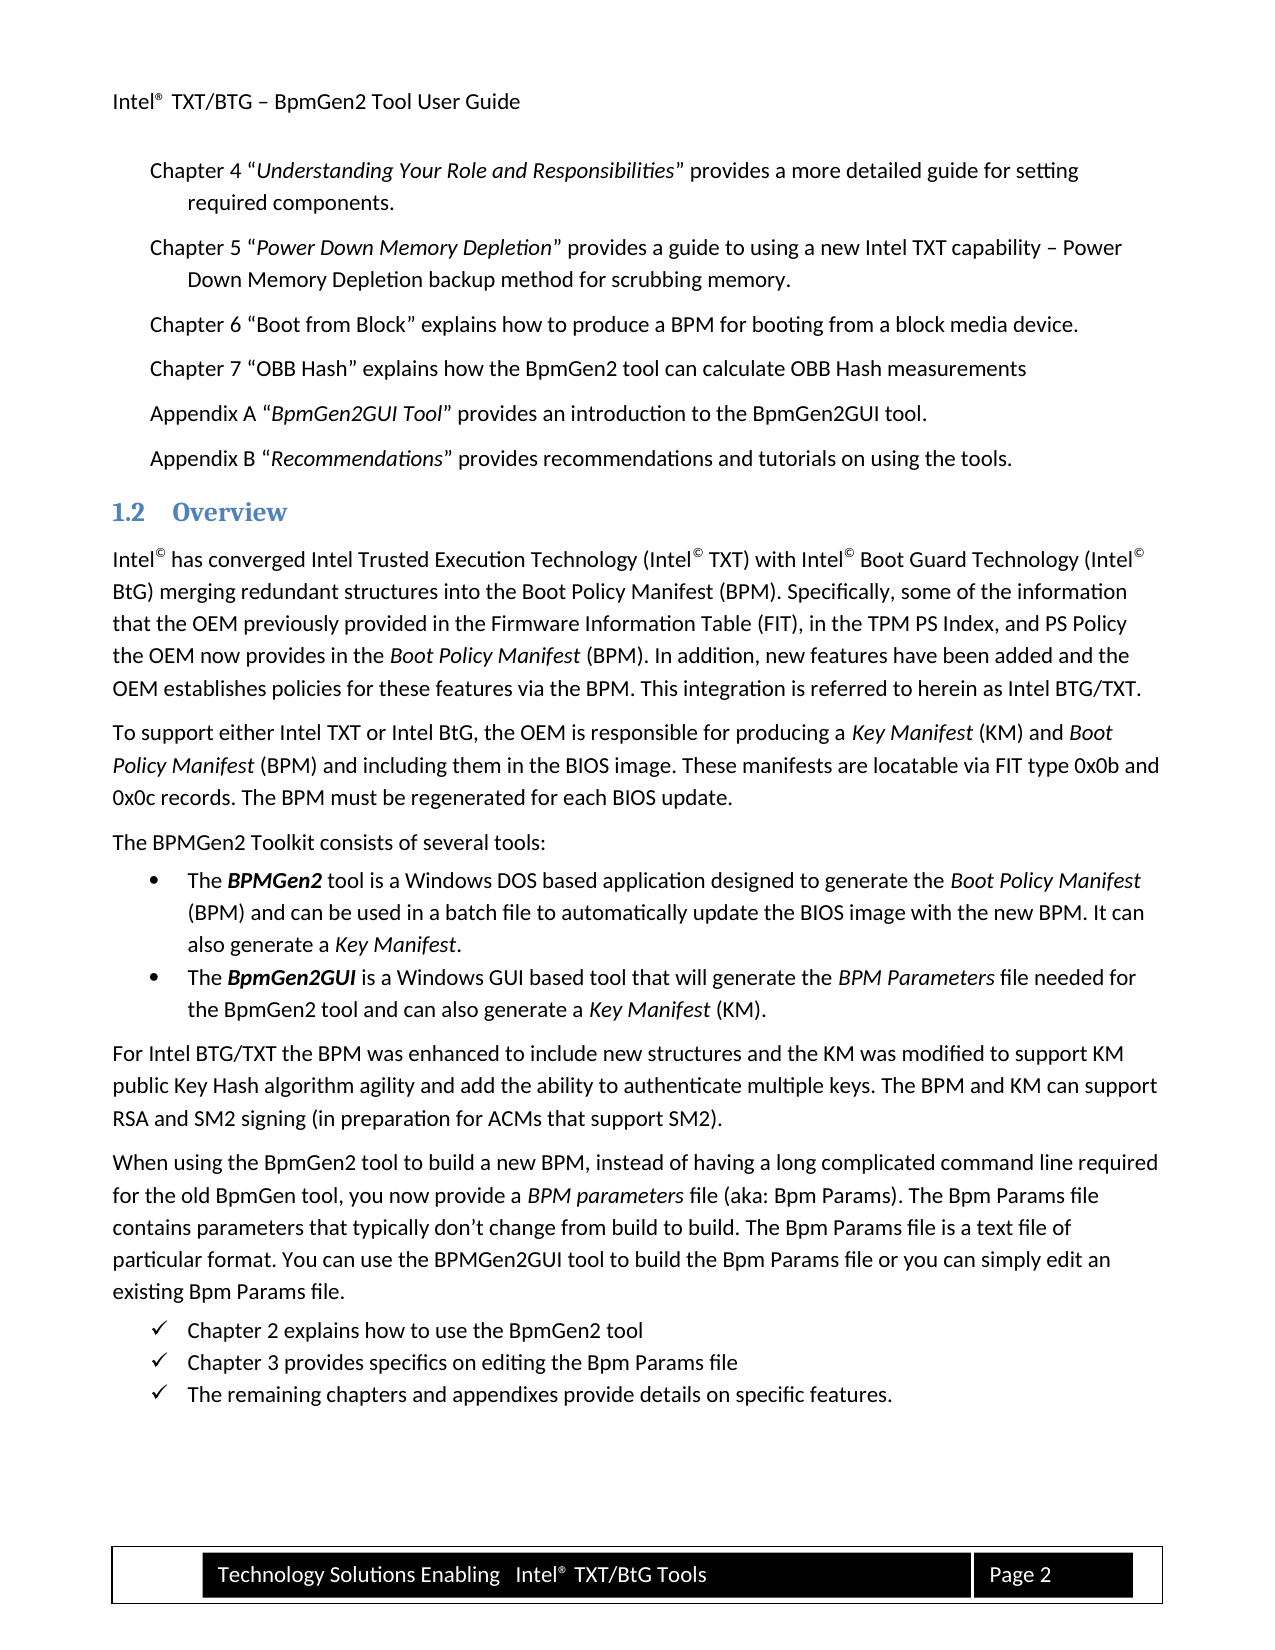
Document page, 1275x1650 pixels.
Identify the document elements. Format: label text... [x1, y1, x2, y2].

text When using the BpmGen2 tool to build a new BPM, instead of having a long complicated command line required for the old BpmGen tool, you now provide a BPM parameters file (aka: Bpm Params). The Bpm Params file contains parameters that typically don’t change from build to build. The Bpm Params file is a text file of particular format. You can use the BPMGen2GUI tool to build the Bpm Params file or you can simply edit an existing Bpm Params file. [112, 1148, 1162, 1305]
list The BpmGen2GUI is a Windows GUI based tool that will generate the BPM Parameters file needed for the BpmGen2 tool and can also generate a Key Manifest (KM). [150, 963, 1162, 1023]
text Chapter 7 “OBB Hash” explains how the BpmGen2 tool can calculate OBB Hash measurements [150, 354, 1162, 382]
text Chapter 6 “Boot from Block” explains how to produce a BPM for booting from a block media device. [150, 310, 1162, 338]
list The remaining chapters and appendixes provide details on specific features. [150, 1380, 1162, 1408]
list The BPMGen2 tool is a Windows DOS based application designed to generate the Boot Policy Manifest (BPM) and can be used in a batch file to automatically update the BIOS image with the new BPM. It can also generate a Key Manifest. [150, 866, 1162, 958]
subtitle Overview [112, 497, 1162, 528]
text Intel© has converged Intel Trusted Execution Technology (Intel© TXT) with Intel© Boot Guard Technology (Intel© BtG) merging redundant structures into the Boot Policy Manifest (BPM). Specifically, some of the information that the OEM previously provided in the Firmware Information Table (FIT), in the TPM PS Index, and PS Policy the OEM now provides in the Boot Policy Manifest (BPM). In addition, new features have been added and the OEM establishes policies for these features via the BPM. This integration is referred to herein as Intel BTG/TXT. [112, 545, 1162, 702]
text Appendix B “Recommendations” provides recommendations and tutorials on using the tools. [150, 444, 1162, 472]
list Chapter 2 explains how to use the BpmGen2 tool [150, 1316, 1162, 1344]
text Appendix A “BpmGen2GUI Tool” provides an introduction to the BpmGen2GUI tool. [150, 399, 1162, 427]
text To support either Intel TXT or Intel BtG, the OEM is responsible for producing a Key Manifest (KM) and Boot Policy Manifest (BPM) and including them in the BIOS image. These manifests are locatable via FIT type 0x0b and 0x0c records. The BPM must be regenerated for each BIOS update. [112, 718, 1162, 811]
text Chapter 5 “Power Down Memory Depletion” provides a guide to using a new Intel TXT capability – Power Down Memory Depletion backup method for scrubbing memory. [150, 233, 1162, 293]
text Chapter 4 “Understanding Your Role and Responsibilities” provides a more detailed guide for setting required components. [150, 156, 1162, 216]
text The BPMGen2 Toolkit consists of several tools: [112, 828, 1162, 856]
text For Intel BTG/TXT the BPM was enhanced to include new structures and the KM was modified to support KM public Key Hash algorithm agility and add the ability to authenticate multiple keys. The BPM and KM can support RSA and SM2 signing (in preparation for ACMs that support SM2). [112, 1039, 1162, 1132]
list Chapter 3 provides specifics on editing the Bpm Params file [150, 1348, 1162, 1376]
